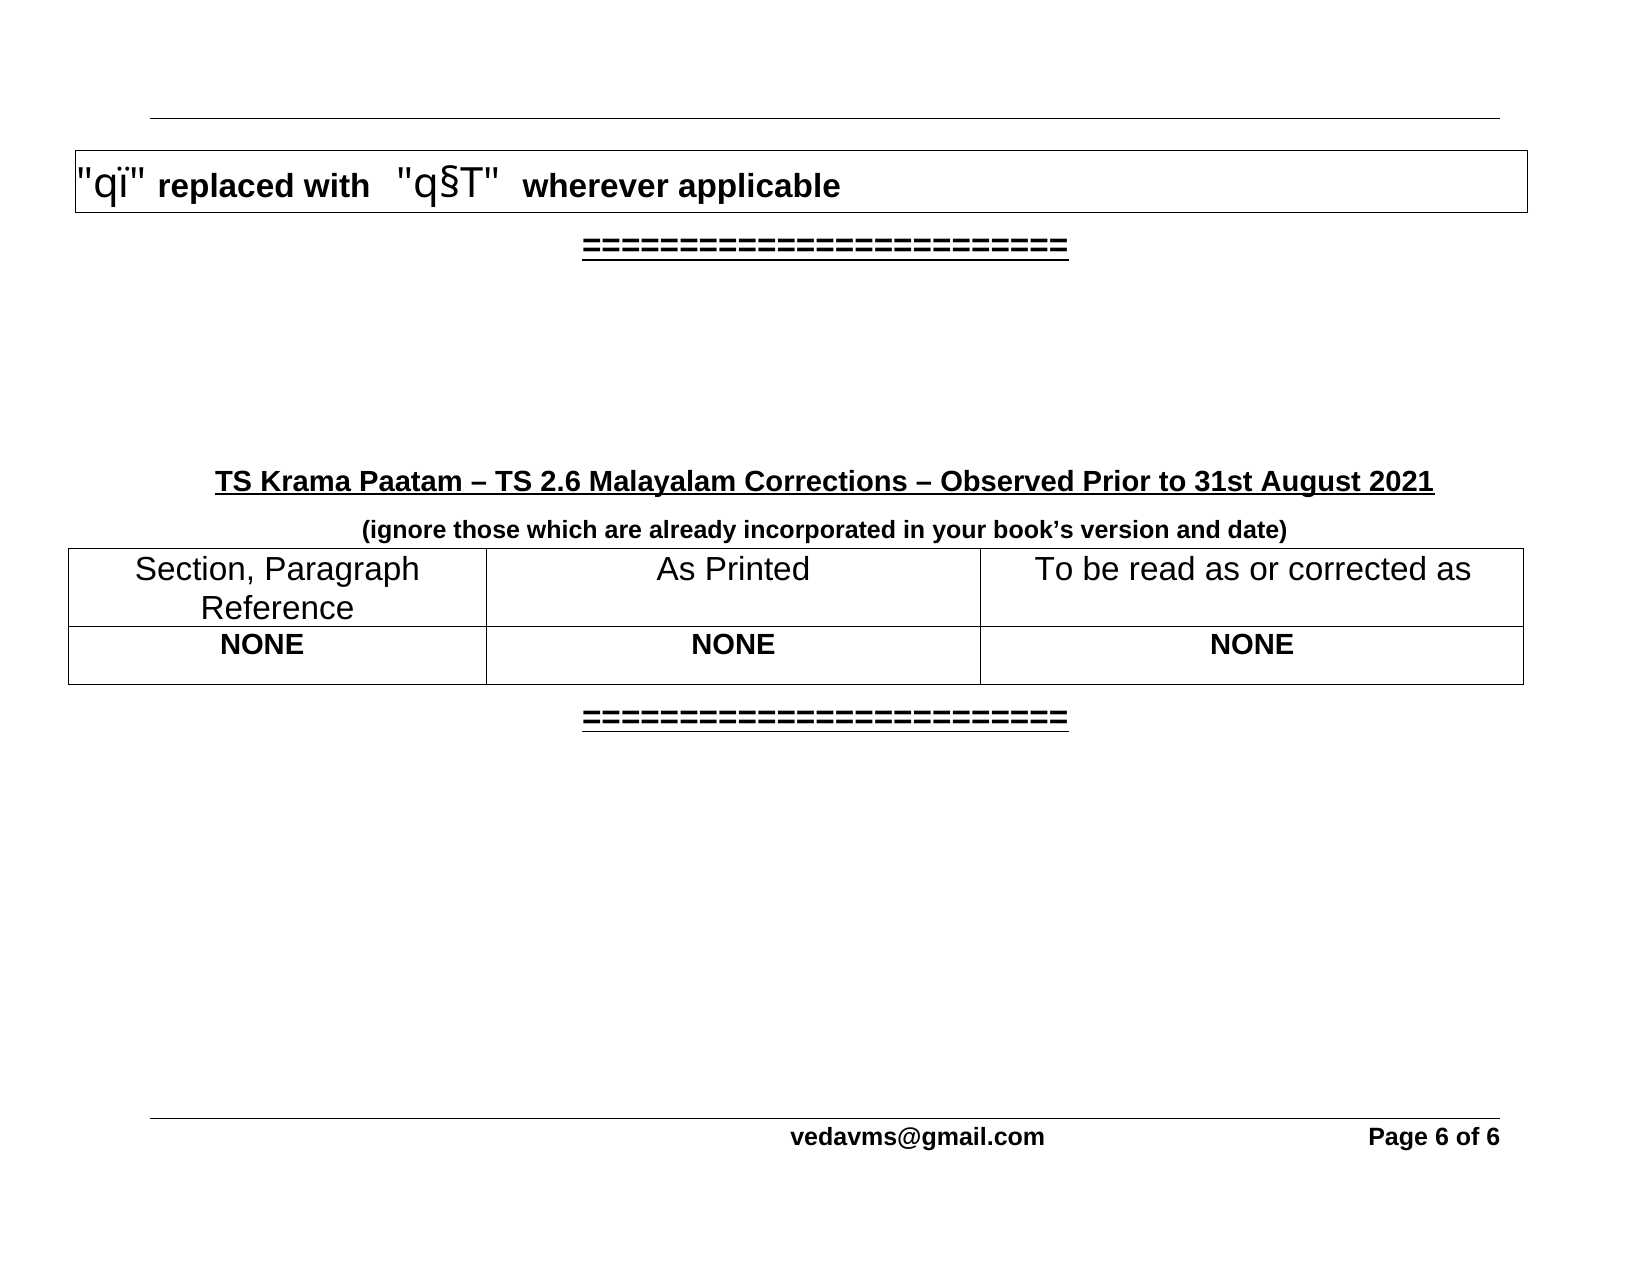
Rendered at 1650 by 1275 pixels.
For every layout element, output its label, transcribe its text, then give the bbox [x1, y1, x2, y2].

text ========================= [76, 226, 1500, 264]
text "qï" replaced with "q§T" wherever applicable [76, 151, 1527, 212]
table_cell NONE [487, 627, 980, 684]
table_cell NONE [69, 627, 486, 684]
table_cell NONE [981, 627, 1523, 684]
table_header Section, Paragraph Reference [69, 549, 486, 626]
table_header As Printed [487, 549, 980, 626]
text ========================= [76, 697, 1500, 736]
text (ignore those which are already incorporated in your book’s version and date) [150, 515, 1500, 544]
table_header To be read as or corrected as [981, 549, 1523, 626]
text TS Krama Paatam – TS 2.6 Malayalam Corrections – Observed Prior to 31st August 2021 [150, 464, 1500, 498]
